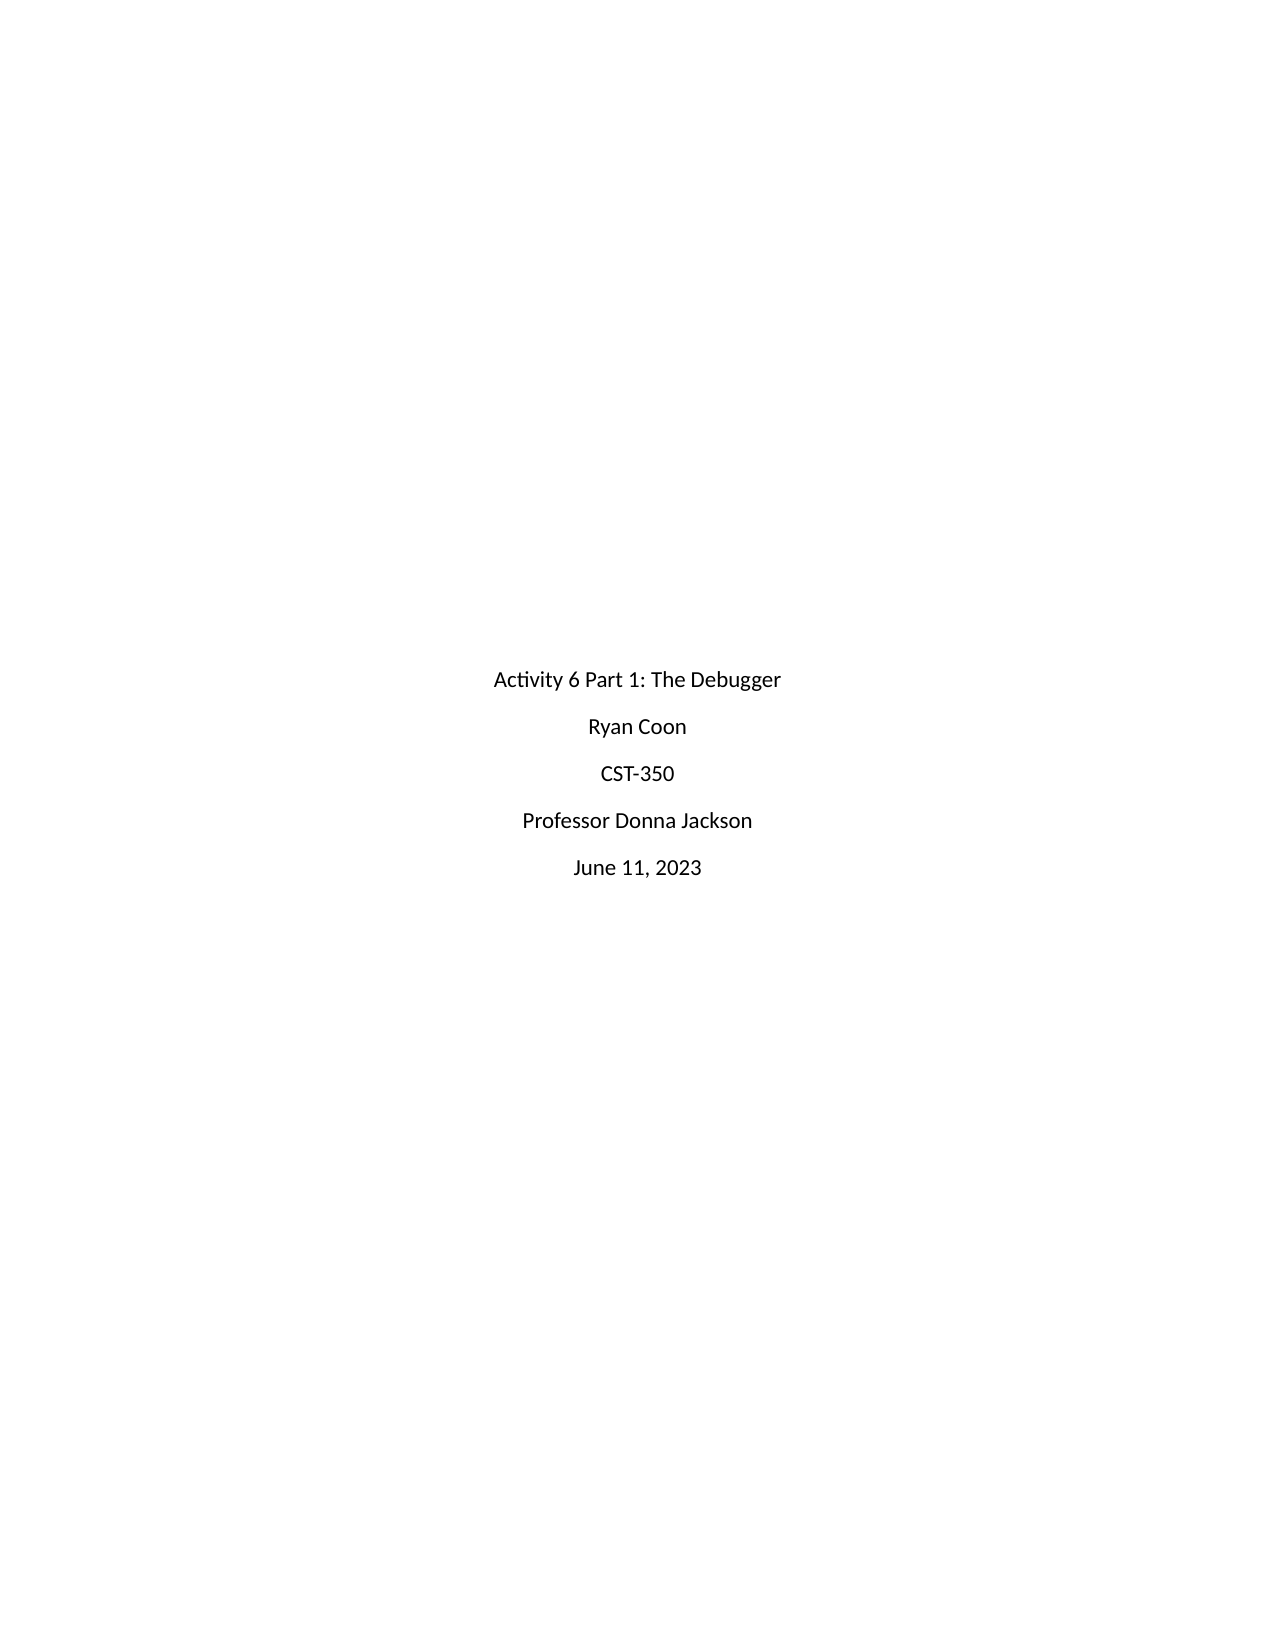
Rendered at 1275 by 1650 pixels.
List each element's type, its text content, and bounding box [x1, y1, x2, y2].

text June 11, 2023 [150, 853, 1125, 881]
text Ryan Coon [150, 712, 1125, 741]
text CST-350 [150, 759, 1125, 787]
text Activity 6 Part 1: The Debugger [150, 666, 1125, 694]
text Professor Donna Jackson [150, 806, 1125, 834]
